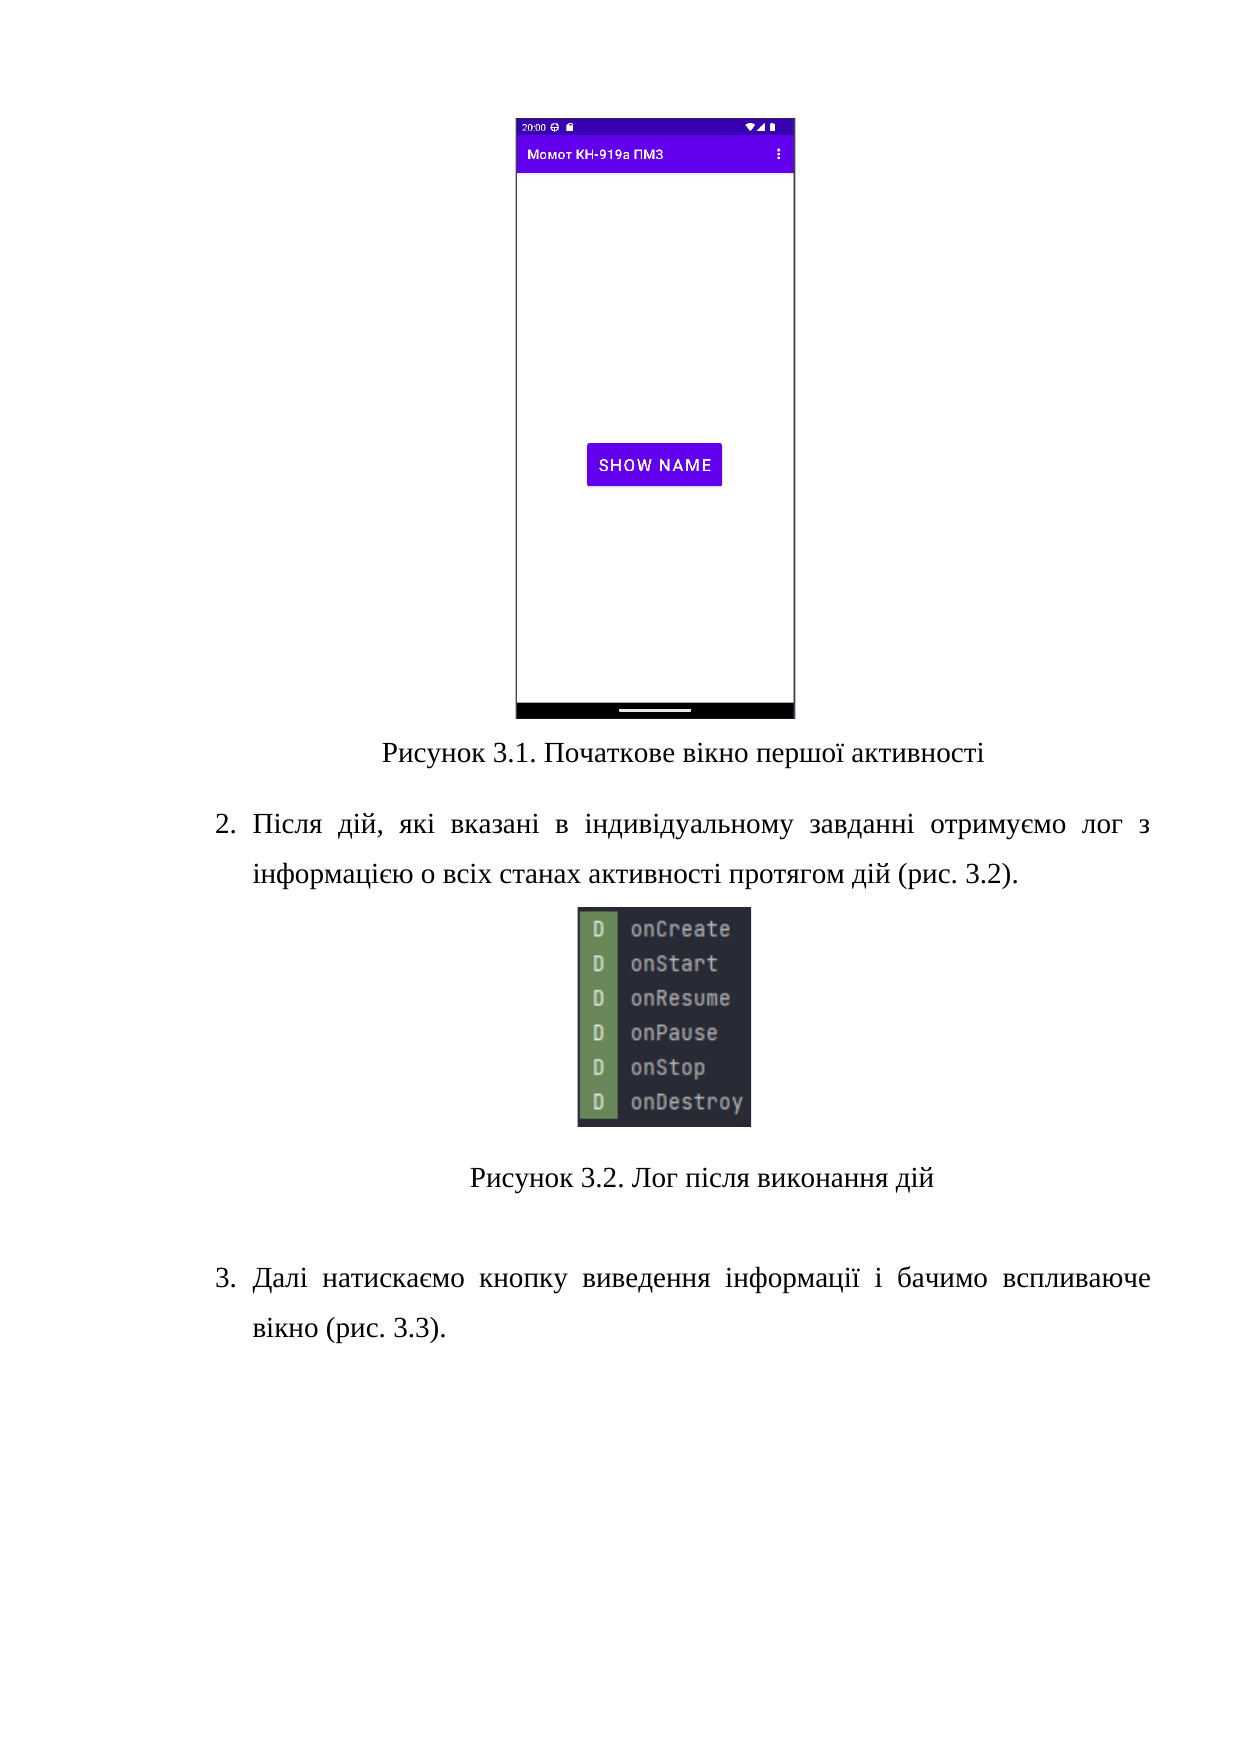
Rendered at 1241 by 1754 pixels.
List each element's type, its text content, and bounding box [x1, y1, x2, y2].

list Після дій, які вказані в індивідуальному завданні отримуємо лог з інформацією о всіх станах активності протягом дій (рис. 3.2). [215, 806, 1152, 890]
picture [577, 907, 752, 1127]
list Далі натискаємо кнопку виведення інформації і бачимо вспливаюче вікно (рис. 3.3). [215, 1260, 1152, 1344]
picture [515, 118, 796, 719]
list Рисунок 3.2. Лог після виконання дій [252, 907, 1152, 1193]
